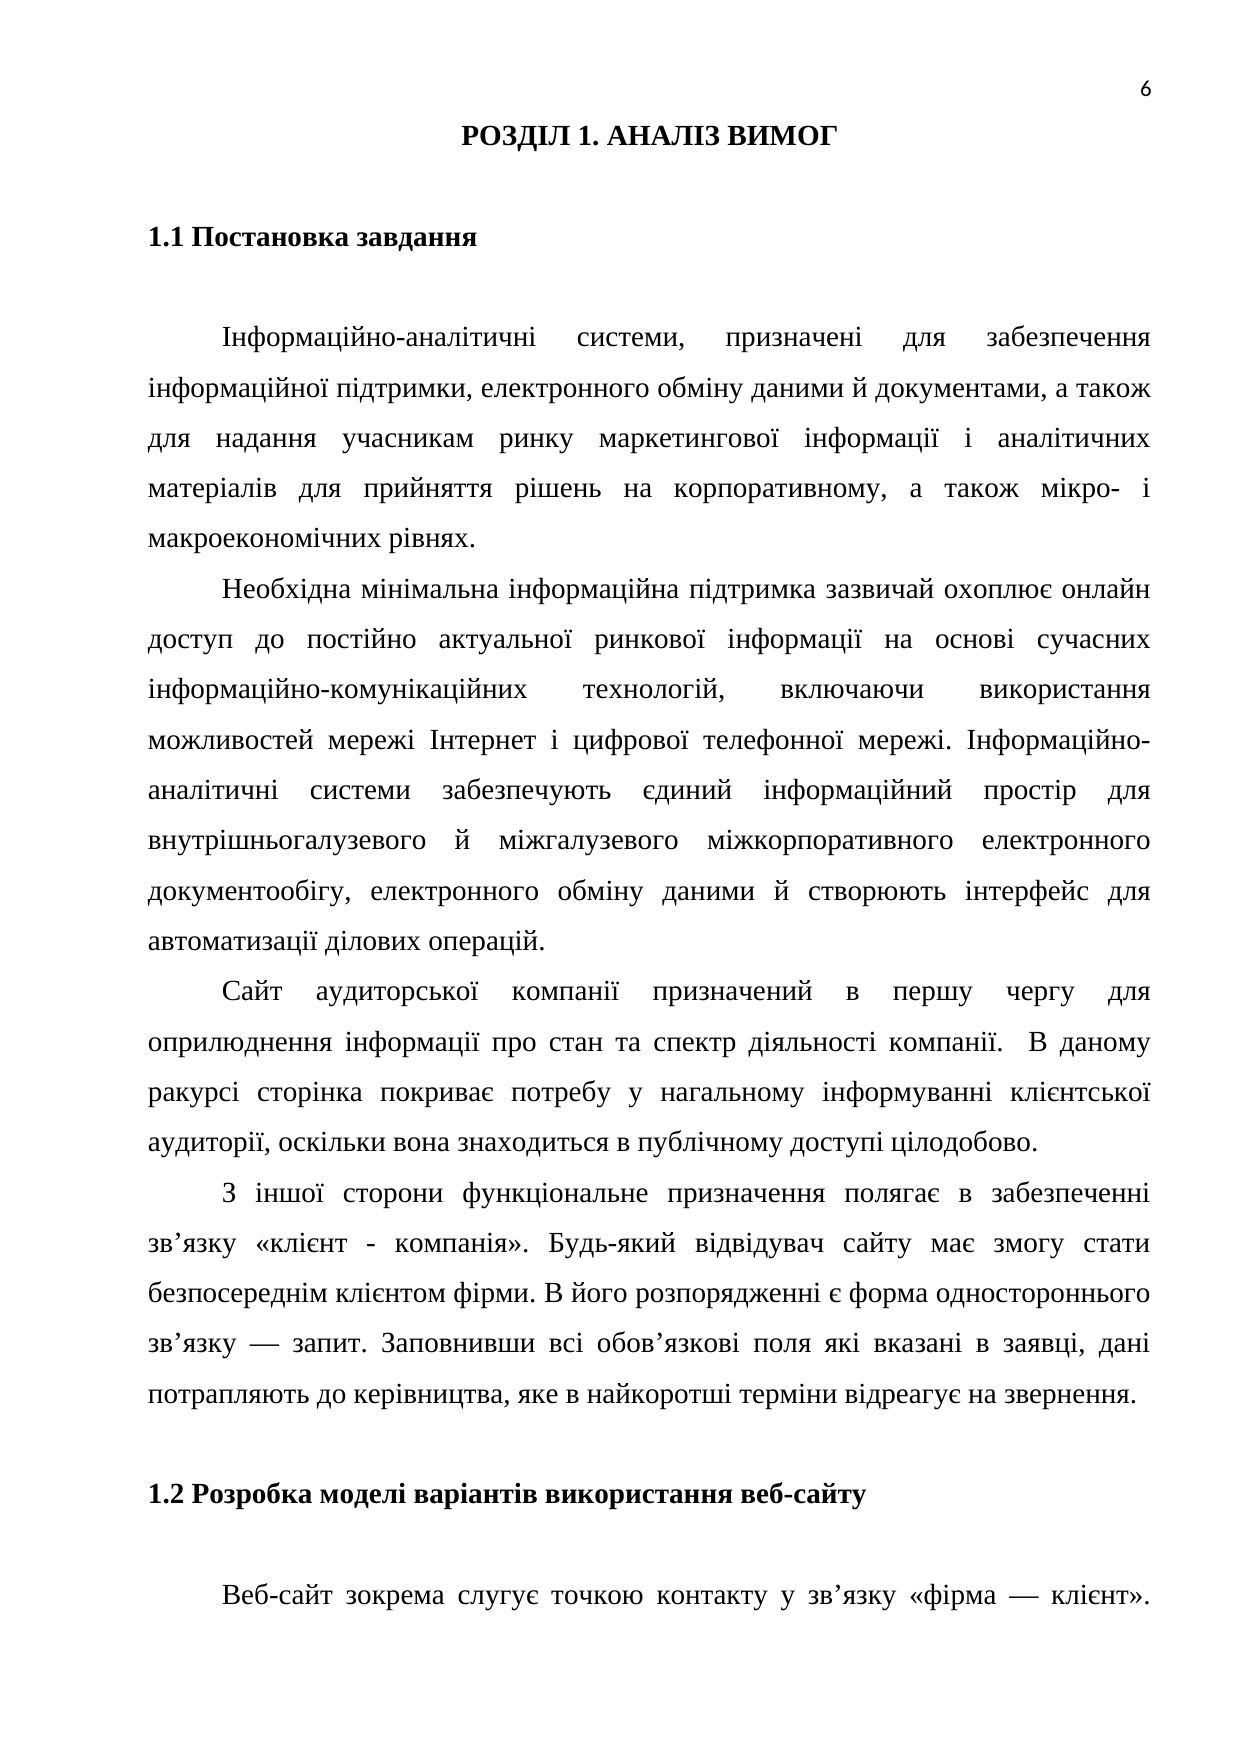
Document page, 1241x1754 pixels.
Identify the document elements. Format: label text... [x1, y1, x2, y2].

text Інформаційно-аналітичні системи, призначені для забезпечення інформаційної підтримки, електронного обміну даними й документами, а також для надання учасникам ринку маркетингової інформації і аналітичних матеріалів для прийняття рішень на корпоративному, а також мікро- і макроекономічних рівнях. [148, 319, 1152, 554]
text розділ 1. Аналіз вимог [148, 118, 1152, 152]
text Необхідна мінімальна інформаційна підтримка зазвичай охоплює онлайн доступ до постійно актуальної ринкової інформації на основі сучасних інформаційно-комунікаційних технологій, включаючи використання можливостей мережі Інтернет і цифрової телефонної мережі. Інформаційно-аналітичні системи забезпечують єдиний інформаційний простір для внутрішньогалузевого й міжгалузевого міжкорпоративного електронного документообігу, електронного обміну даними й створюють інтерфейс для автоматизації ділових операцій. [148, 571, 1152, 957]
text 1.1 Постановка завдання [148, 219, 1152, 252]
text З іншої сторони функціональне призначення полягає в забезпеченні зв’язку «клієнт - компанія». Будь-який відвідувач сайту має змогу стати безпосереднім клієнтом фірми. В його розпорядженні є форма одностороннього зв’язку — запит. Заповнивши всі обов’язкові поля які вказані в заявці, дані потрапляють до керівництва, яке в найкоротші терміни відреагує на звернення. [148, 1175, 1152, 1409]
text Сайт аудиторської компанії призначений в першу чергу для оприлюднення інформації про стан та спектр діяльності компанії. В даному ракурсі сторінка покриває потребу у нагальному інформуванні клієнтської аудиторії, оскільки вона знаходиться в публічному доступі цілодобово. [148, 973, 1152, 1158]
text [148, 1577, 1152, 1611]
text 1.2 Розробка моделі варіантів використання веб-сайту [148, 1477, 1152, 1510]
